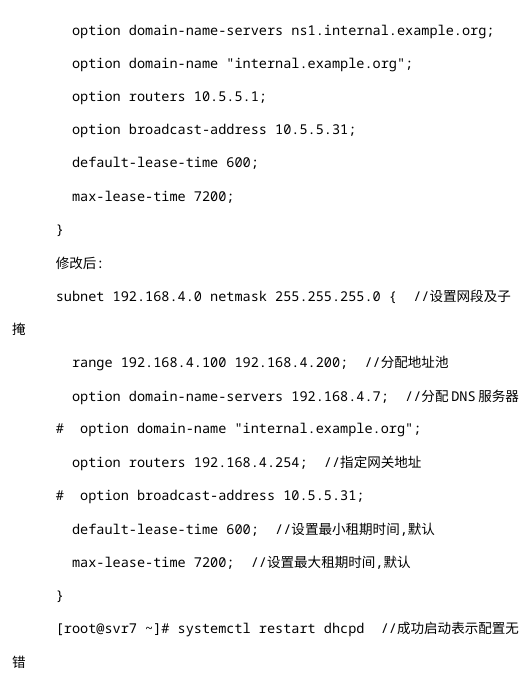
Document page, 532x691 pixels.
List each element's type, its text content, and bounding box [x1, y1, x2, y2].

text } [12, 578, 520, 611]
text range 192.168.4.100 192.168.4.200; //分配地址池 [12, 345, 520, 379]
text max-lease-time 7200; [12, 179, 520, 212]
text option routers 192.168.4.254; //指定网关地址 [12, 445, 520, 478]
text option domain-name "internal.example.org"; [12, 46, 520, 79]
text # option broadcast-address 10.5.5.31; [12, 478, 520, 512]
text [root@svr7 ~]# systemctl restart dhcpd //成功启动表示配置无错 [12, 611, 520, 678]
text max-lease-time 7200; //设置最大租期时间,默认 [12, 545, 520, 578]
text # option domain-name "internal.example.org"; [12, 412, 520, 445]
text subnet 192.168.4.0 netmask 255.255.255.0 { //设置网段及子掩 [12, 279, 520, 345]
text default-lease-time 600; //设置最小租期时间,默认 [12, 512, 520, 545]
text default-lease-time 600; [12, 146, 520, 179]
text option domain-name-servers 192.168.4.7; //分配DNS服务器 [12, 379, 520, 412]
text 修改后: [12, 246, 520, 279]
text option broadcast-address 10.5.5.31; [12, 113, 520, 146]
text } [12, 212, 520, 246]
text option domain-name-servers ns1.internal.example.org; [12, 13, 520, 46]
text option routers 10.5.5.1; [12, 79, 520, 113]
